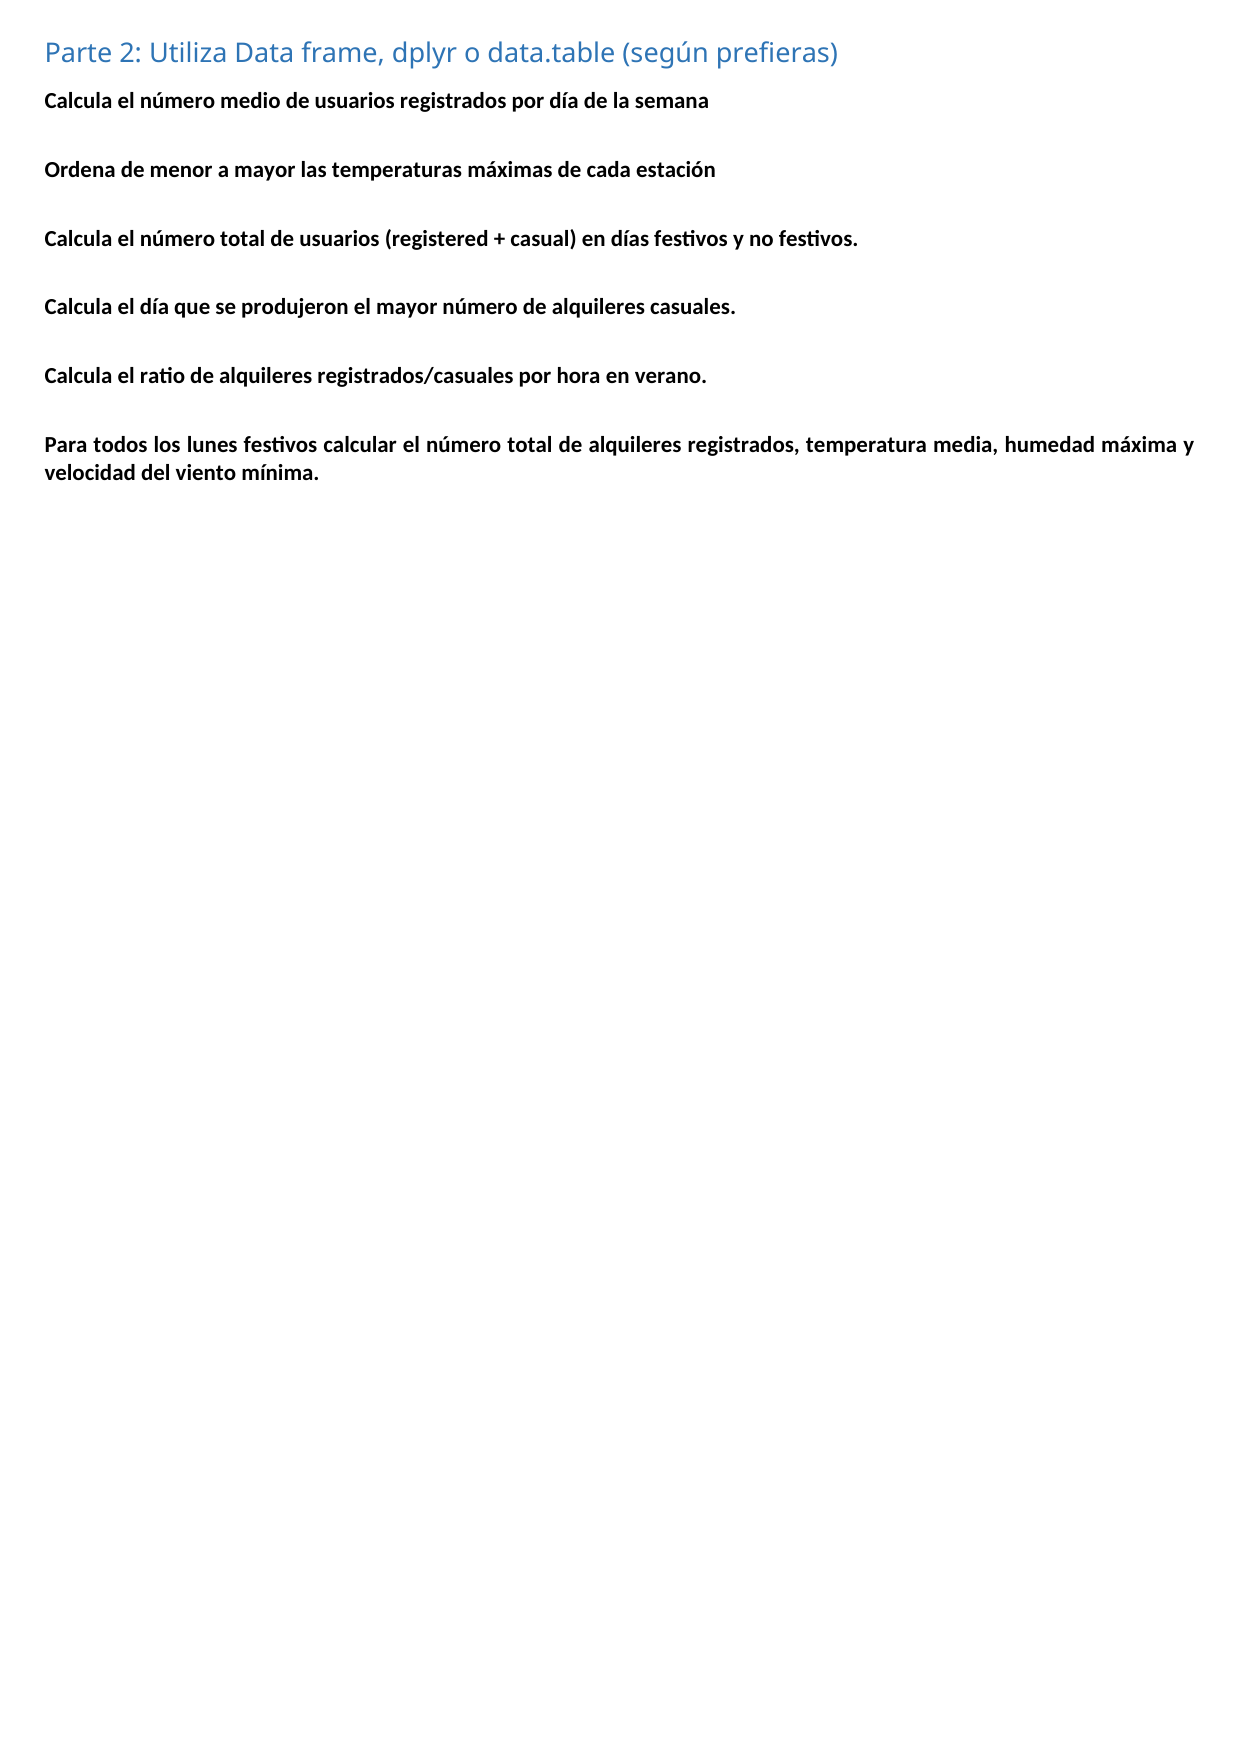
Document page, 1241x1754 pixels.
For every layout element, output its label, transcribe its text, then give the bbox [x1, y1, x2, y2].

subtitle Parte 2: Utiliza Data frame, dplyr o data.table (según prefieras) [44, 34, 1196, 71]
text Calcula el número medio de usuarios registrados por día de la semana [44, 86, 1196, 114]
text Para todos los lunes festivos calcular el número total de alquileres registrados, temperatura media, humedad máxima y velocidad del viento mínima. [44, 430, 1196, 486]
text Calcula el día que se produjeron el mayor número de alquileres casuales. [44, 292, 1196, 321]
text Calcula el ratio de alquileres registrados/casuales por hora en verano. [44, 361, 1196, 389]
text Calcula el número total de usuarios (registered + casual) en días festivos y no festivos. [44, 224, 1196, 252]
text Ordena de menor a mayor las temperaturas máximas de cada estación [44, 155, 1196, 183]
